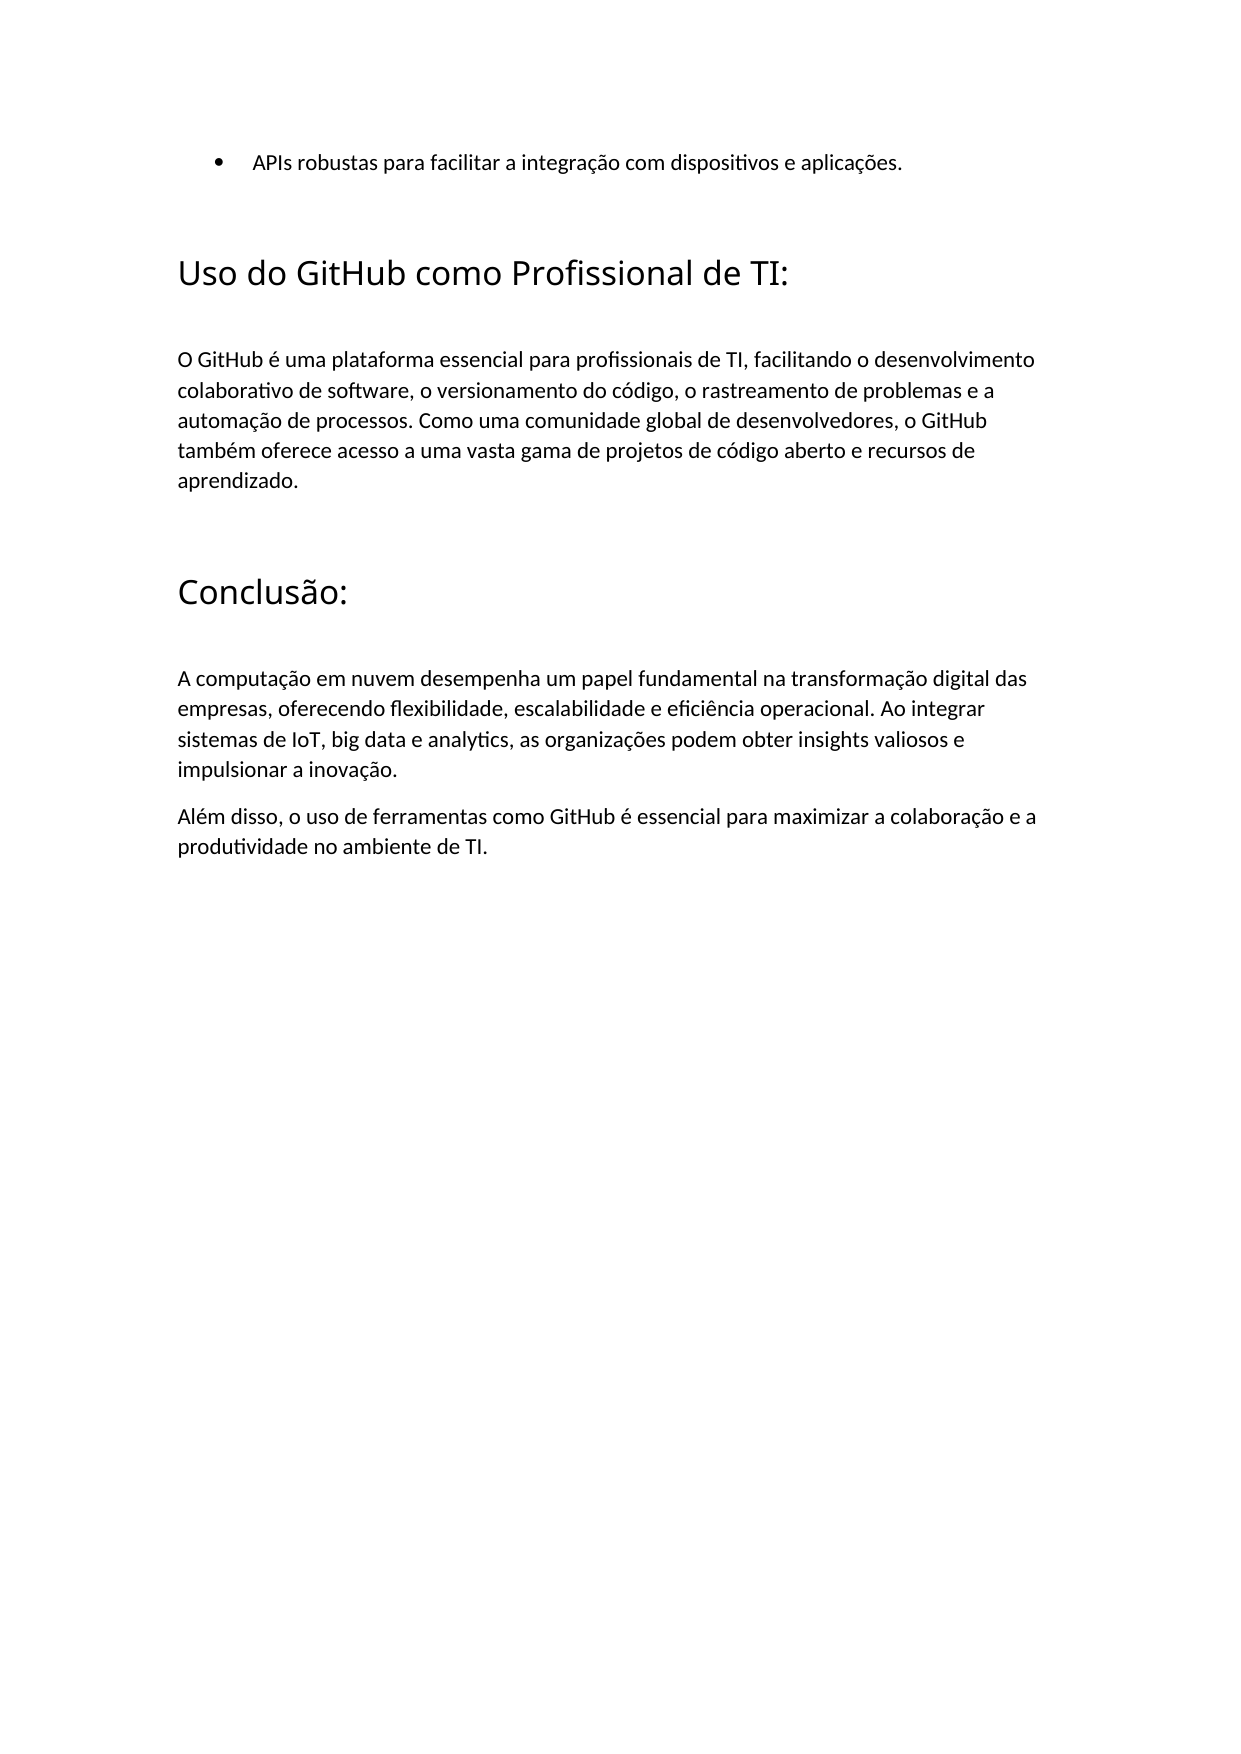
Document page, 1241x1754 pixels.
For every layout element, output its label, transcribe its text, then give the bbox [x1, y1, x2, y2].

list APIs robustas para facilitar a integração com dispositivos e aplicações. [215, 148, 1063, 176]
subtitle Uso do GitHub como Profissional de TI: [177, 250, 1063, 295]
text Além disso, o uso de ferramentas como GitHub é essencial para maximizar a colaboração e a produtividade no ambiente de TI. [177, 802, 1063, 860]
text A computação em nuvem desempenha um papel fundamental na transformação digital das empresas, oferecendo flexibilidade, escalabilidade e eficiência operacional. Ao integrar sistemas de IoT, big data e analytics, as organizações podem obter insights valiosos e impulsionar a inovação. [177, 664, 1063, 783]
text O GitHub é uma plataforma essencial para profissionais de TI, facilitando o desenvolvimento colaborativo de software, o versionamento do código, o rastreamento de problemas e a automação de processos. Como uma comunidade global de desenvolvedores, o GitHub também oferece acesso a uma vasta gama de projetos de código aberto e recursos de aprendizado. [177, 346, 1063, 494]
subtitle Conclusão: [177, 568, 1063, 614]
